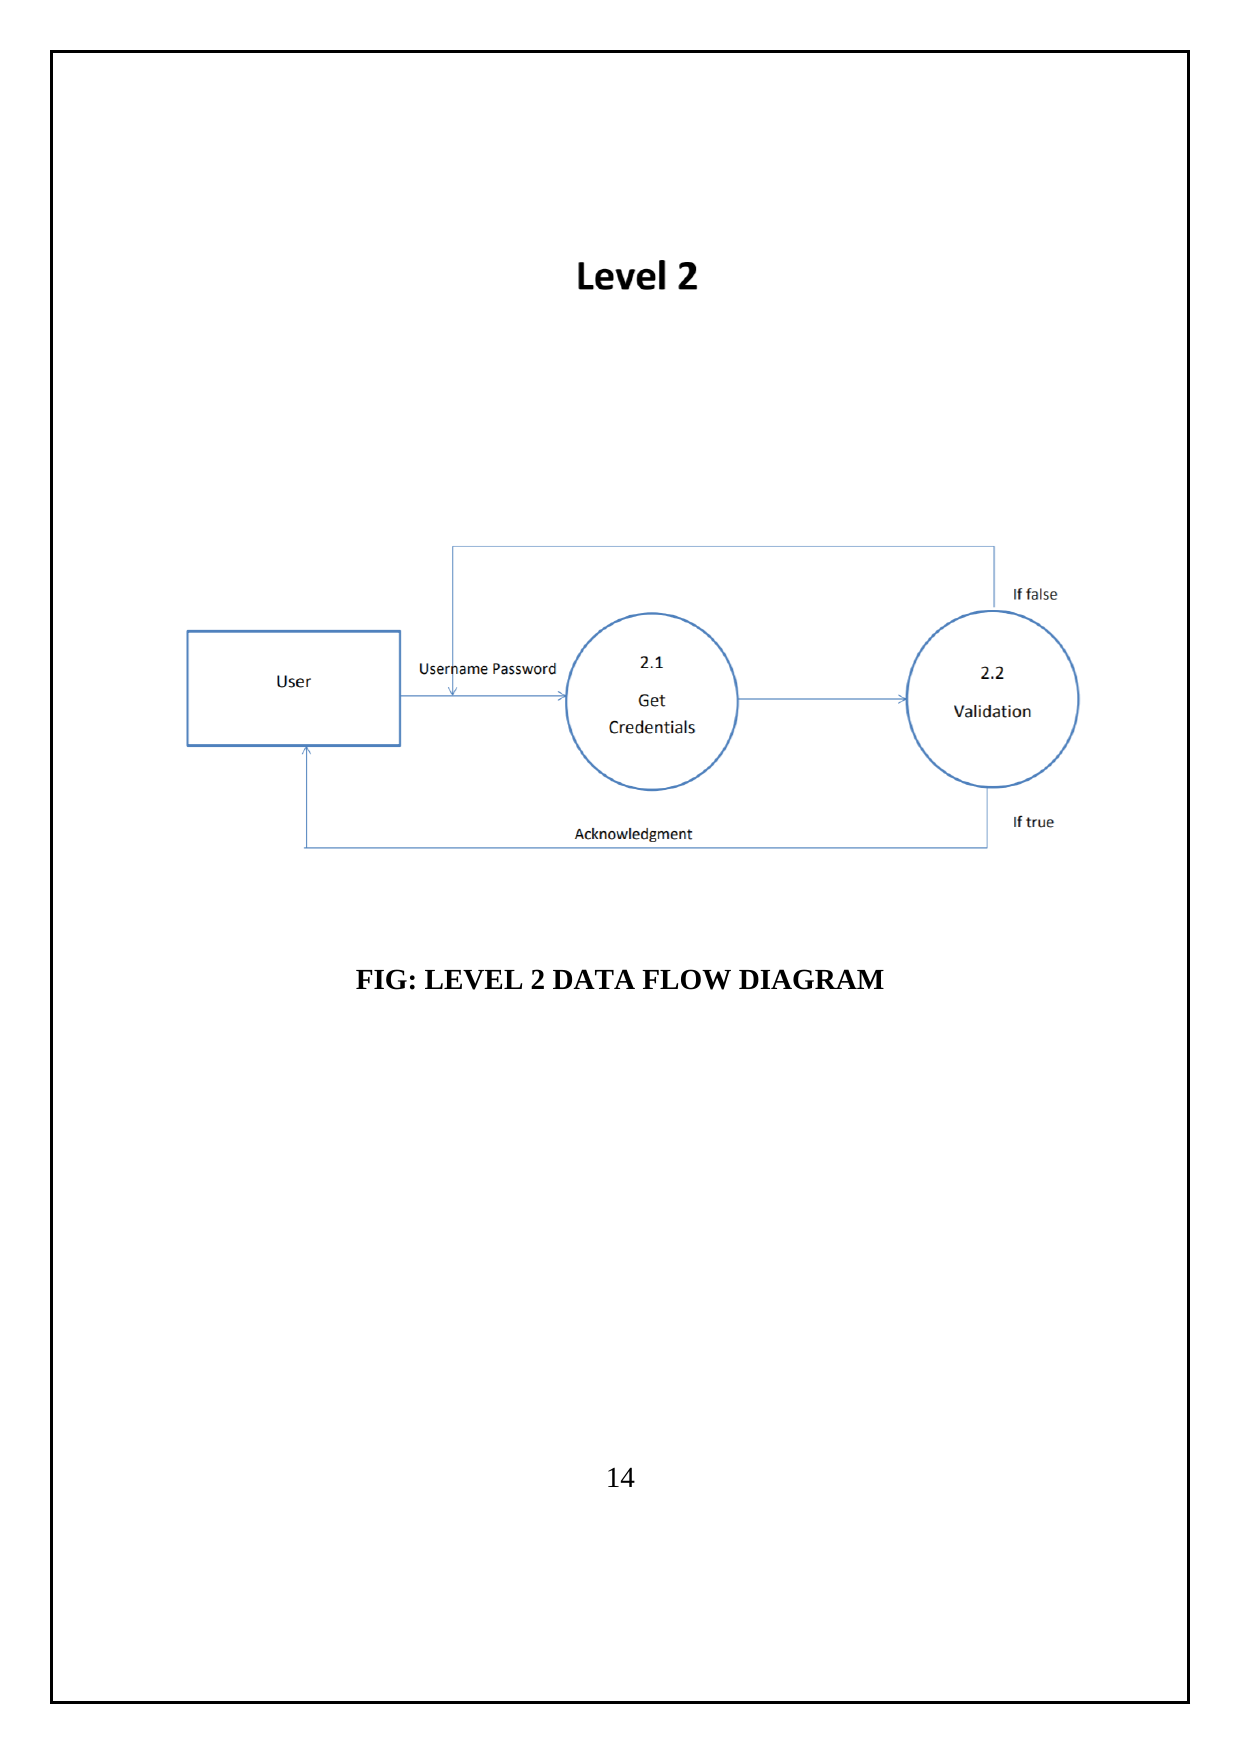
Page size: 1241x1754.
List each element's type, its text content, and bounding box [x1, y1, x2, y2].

picture [150, 221, 1089, 857]
text 14 [150, 1460, 1090, 1494]
text FIG: LEVEL 2 DATA FLOW DIAGRAM [150, 962, 1090, 996]
